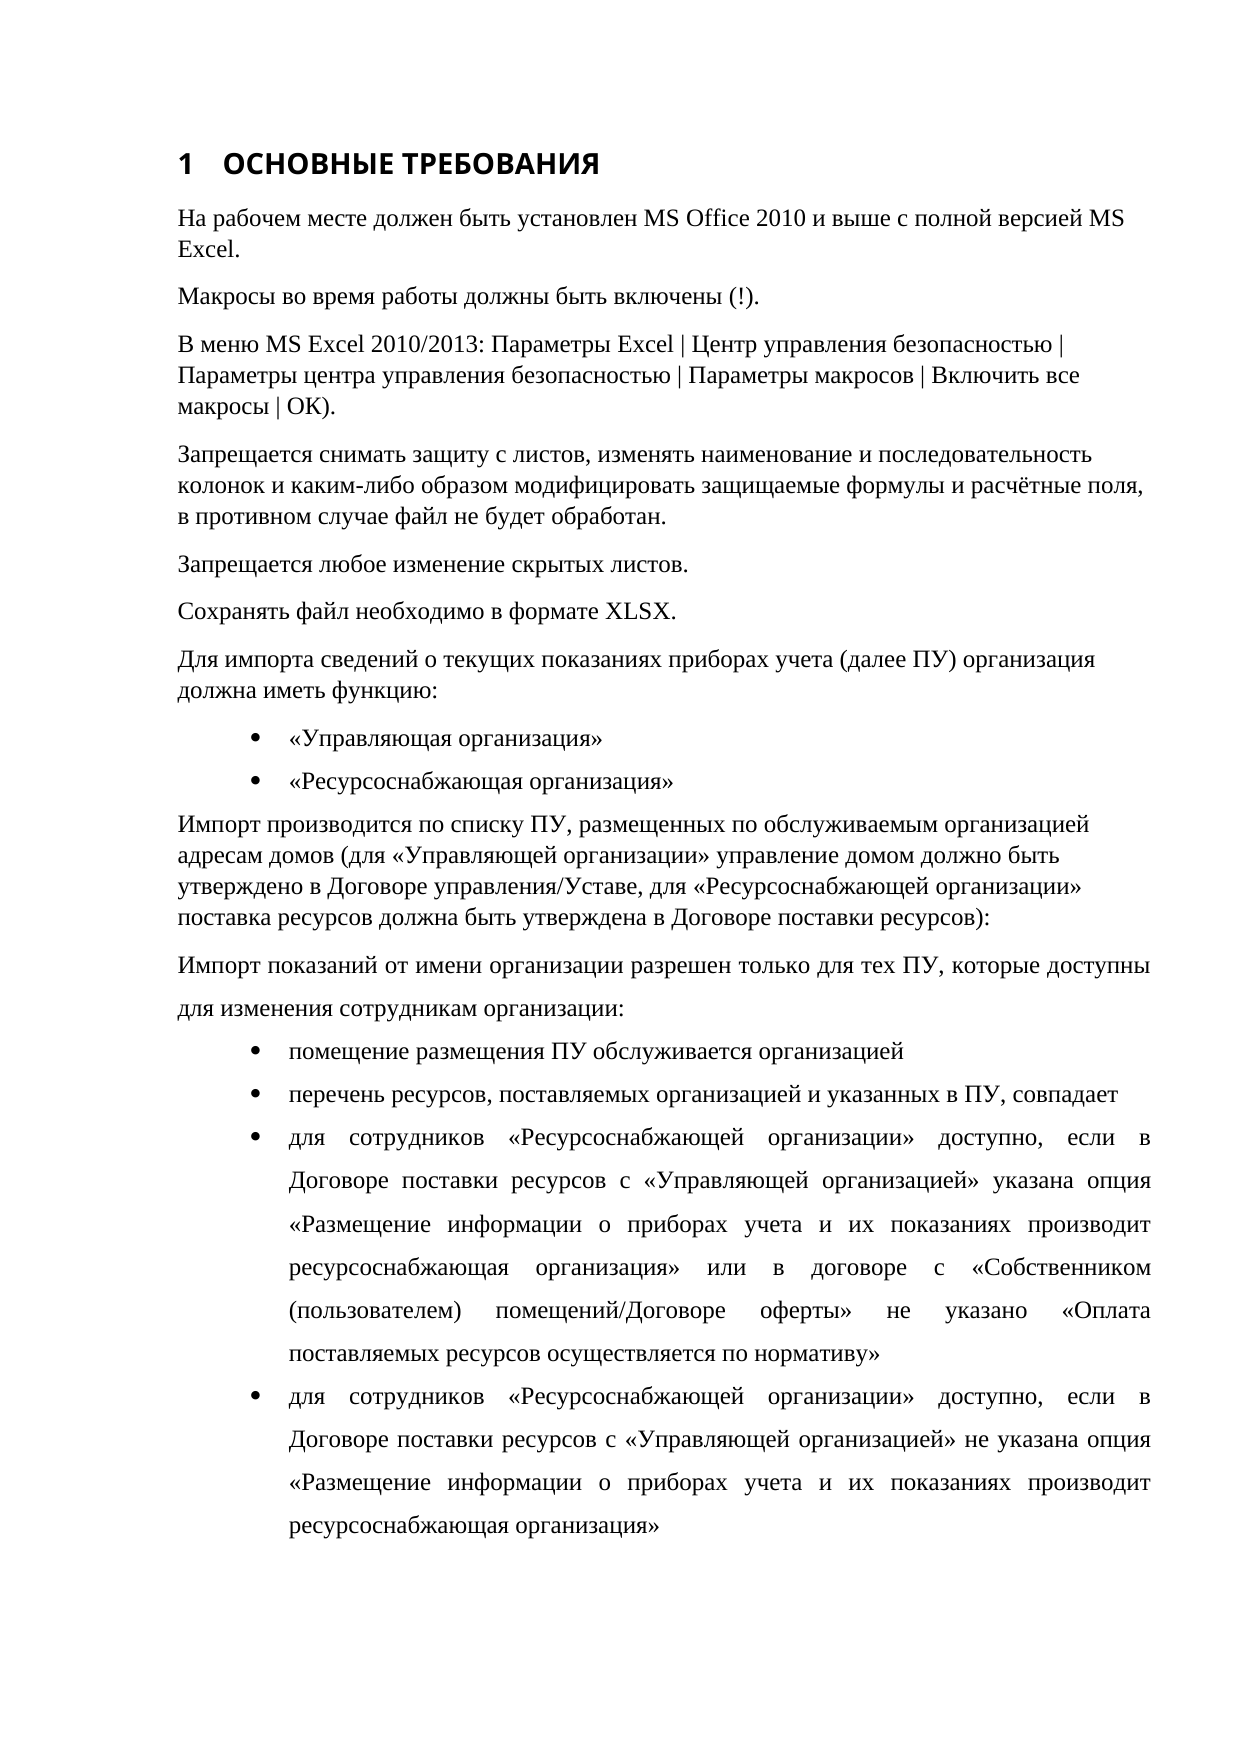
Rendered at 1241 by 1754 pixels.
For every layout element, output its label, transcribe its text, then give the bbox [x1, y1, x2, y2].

text Макросы во время работы должны быть включены (!). [177, 281, 1152, 310]
text Импорт показаний от имени организации разрешен только для тех ПУ, которые доступны для изменения сотрудникам организации: [177, 950, 1152, 1022]
text Запрещается любое изменение скрытых листов. [177, 549, 1152, 577]
text На рабочем месте должен быть установлен MS Office 2010 и выше с полной версией MS Excel. [177, 203, 1152, 262]
text Запрещается снимать защиту с листов, изменять наименование и последовательность колонок и каким-либо образом модифицировать защищаемые формулы и расчётные поля, в противном случае файл не будет обработан. [177, 439, 1152, 530]
subtitle Основные требования [177, 143, 1152, 183]
text Сохранять файл необходимо в формате XLSX. [177, 596, 1152, 625]
list для сотрудников «Ресурсоснабжающей организации» доступно, если в Договоре поставки ресурсов с «Управляющей организацией» не указана опция «Размещение информации о приборах учета и их показаниях производит ресурсоснабжающая организация» [251, 1381, 1152, 1539]
list «Управляющая организация» [251, 723, 1152, 752]
list «Ресурсоснабжающая организация» [251, 766, 1152, 795]
list для сотрудников «Ресурсоснабжающей организации» доступно, если в Договоре поставки ресурсов с «Управляющей организацией» указана опция «Размещение информации о приборах учета и их показаниях производит ресурсоснабжающая организация» или в договоре с «Собственником (пользователем) помещений/Договоре оферты» не указано «Оплата поставляемых ресурсов осуществляется по нормативу» [251, 1122, 1152, 1367]
list помещение размещения ПУ обслуживается организацией [251, 1036, 1152, 1065]
text Для импорта сведений о текущих показаниях приборах учета (далее ПУ) организация должна иметь функцию: [177, 644, 1152, 704]
text Импорт производится по списку ПУ, размещенных по обслуживаемым организацией адресам домов (для «Управляющей организации» управление домом должно быть утверждено в Договоре управления/Уставе, для «Ресурсоснабжающей организации» поставка ресурсов должна быть утверждена в Договоре поставки ресурсов): [177, 809, 1152, 931]
list перечень ресурсов, поставляемых организацией и указанных в ПУ, совпадает [251, 1079, 1152, 1108]
text В меню MS Excel 2010/2013: Параметры Excel | Центр управления безопасностью | Параметры центра управления безопасностью | Параметры макросов | Включить все макросы | ОК). [177, 329, 1152, 420]
